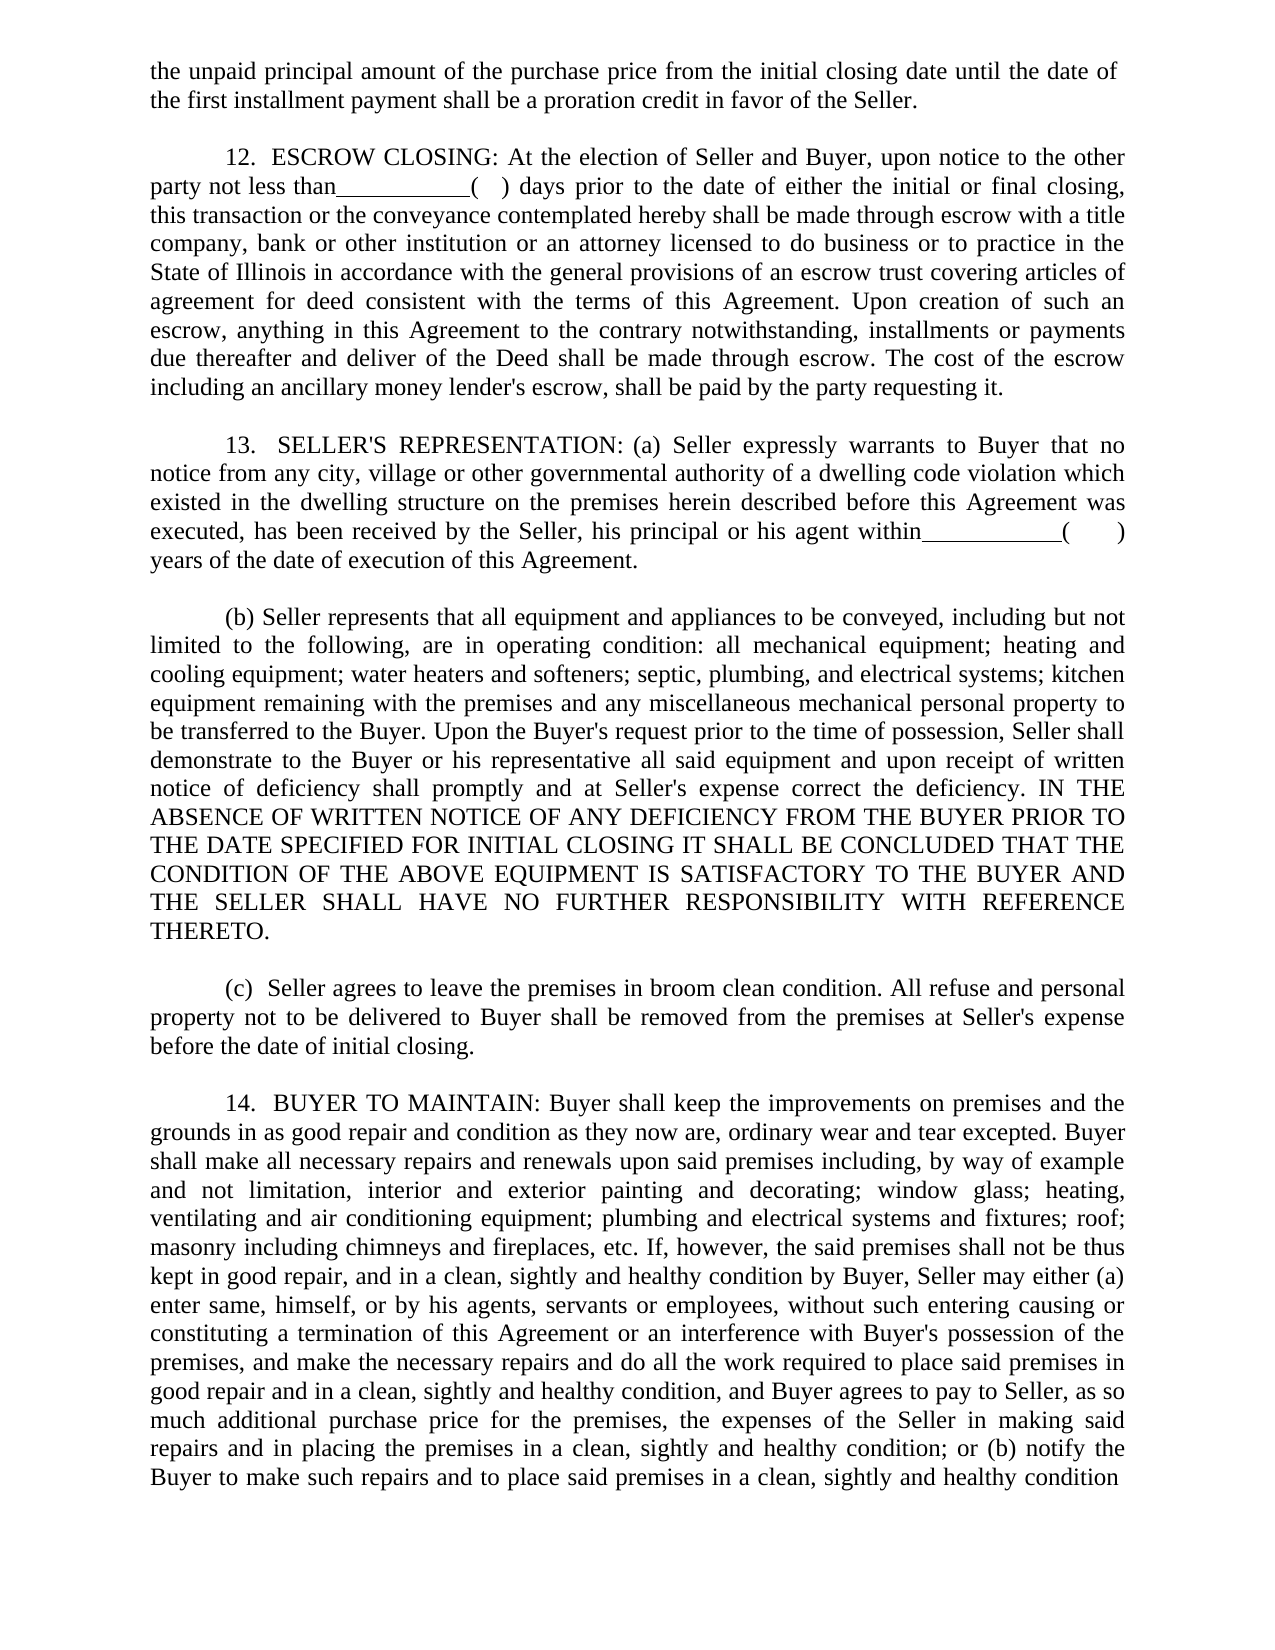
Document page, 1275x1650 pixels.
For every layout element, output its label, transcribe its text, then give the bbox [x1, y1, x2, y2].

list SELLER'S REPRESENTATION: (a) Seller expressly warrants to Buyer that no notice from any city, village or other governmental authority of a dwelling code violation which existed in the dwelling structure on the premises herein described before this Agreement was executed, has been received by the Seller, his principal or his agent within ( ) years of the date of execution of this Agreement. [150, 430, 1125, 573]
list Seller agrees to leave the premises in broom clean condition. All refuse and personal property not to be delivered to Buyer shall be removed from the premises at Seller's expense before the date of initial closing. [150, 973, 1125, 1060]
list Seller represents that all equipment and appliances to be conveyed, including but not limited to the following, are in operating condition: all mechanical equipment; heating and cooling equipment; water heaters and softeners; septic, plumbing, and electrical systems; kitchen equipment remaining with the premises and any miscellaneous mechanical personal property to be transferred to the Buyer. Upon the Buyer's request prior to the time of possession, Seller shall demonstrate to the Buyer or his representative all said equipment and upon receipt of written notice of deficiency shall promptly and at Seller's expense correct the deficiency. IN THE ABSENCE OF WRITTEN NOTICE OF ANY DEFICIENCY FROM THE BUYER PRIOR TO THE DATE SPECIFIED FOR INITIAL CLOSING IT SHALL BE CONCLUDED THAT THE CONDITION OF THE ABOVE EQUIPMENT IS SATISFACTORY TO THE BUYER AND THE SELLER SHALL HAVE NO FURTHER RESPONSIBILITY WITH REFERENCE THERETO. [150, 602, 1125, 945]
text the unpaid principal amount of the purchase price from the initial closing date until the date of the first installment payment shall be a proration credit in favor of the Seller. [150, 57, 1137, 114]
list ESCROW CLOSING: At the election of Seller and Buyer, upon notice to the other party not less than ( ) days prior to the date of either the initial or final closing, this transaction or the conveyance contemplated hereby shall be made through escrow with a title company, bank or other institution or an attorney licensed to do business or to practice in the State of Illinois in accordance with the general provisions of an escrow trust covering articles of agreement for deed consistent with the terms of this Agreement. Upon creation of such an escrow, anything in this Agreement to the contrary notwithstanding, installments or payments due thereafter and deliver of the Deed shall be made through escrow. The cost of the escrow including an ancillary money lender's escrow, shall be paid by the party requesting it. [150, 142, 1125, 401]
list BUYER TO MAINTAIN: Buyer shall keep the improvements on premises and the grounds in as good repair and condition as they now are, ordinary wear and tear excepted. Buyer shall make all necessary repairs and renewals upon said premises including, by way of example and not limitation, interior and exterior painting and decorating; window glass; heating, ventilating and air conditioning equipment; plumbing and electrical systems and fixtures; roof; masonry including chimneys and fireplaces, etc. If, however, the said premises shall not be thus kept in good repair, and in a clean, sightly and healthy condition by Buyer, Seller may either (a) enter same, himself, or by his agents, servants or employees, without such entering causing or constituting a termination of this Agreement or an interference with Buyer's possession of the premises, and make the necessary repairs and do all the work required to place said premises in good repair and in a clean, sightly and healthy condition, and Buyer agrees to pay to Seller, as so much additional purchase price for the premises, the expenses of the Seller in making said repairs and in placing the premises in a clean, sightly and healthy condition; or (b) notify the Buyer to make such repairs and to place said premises in a clean, sightly and healthy condition [150, 1088, 1125, 1491]
